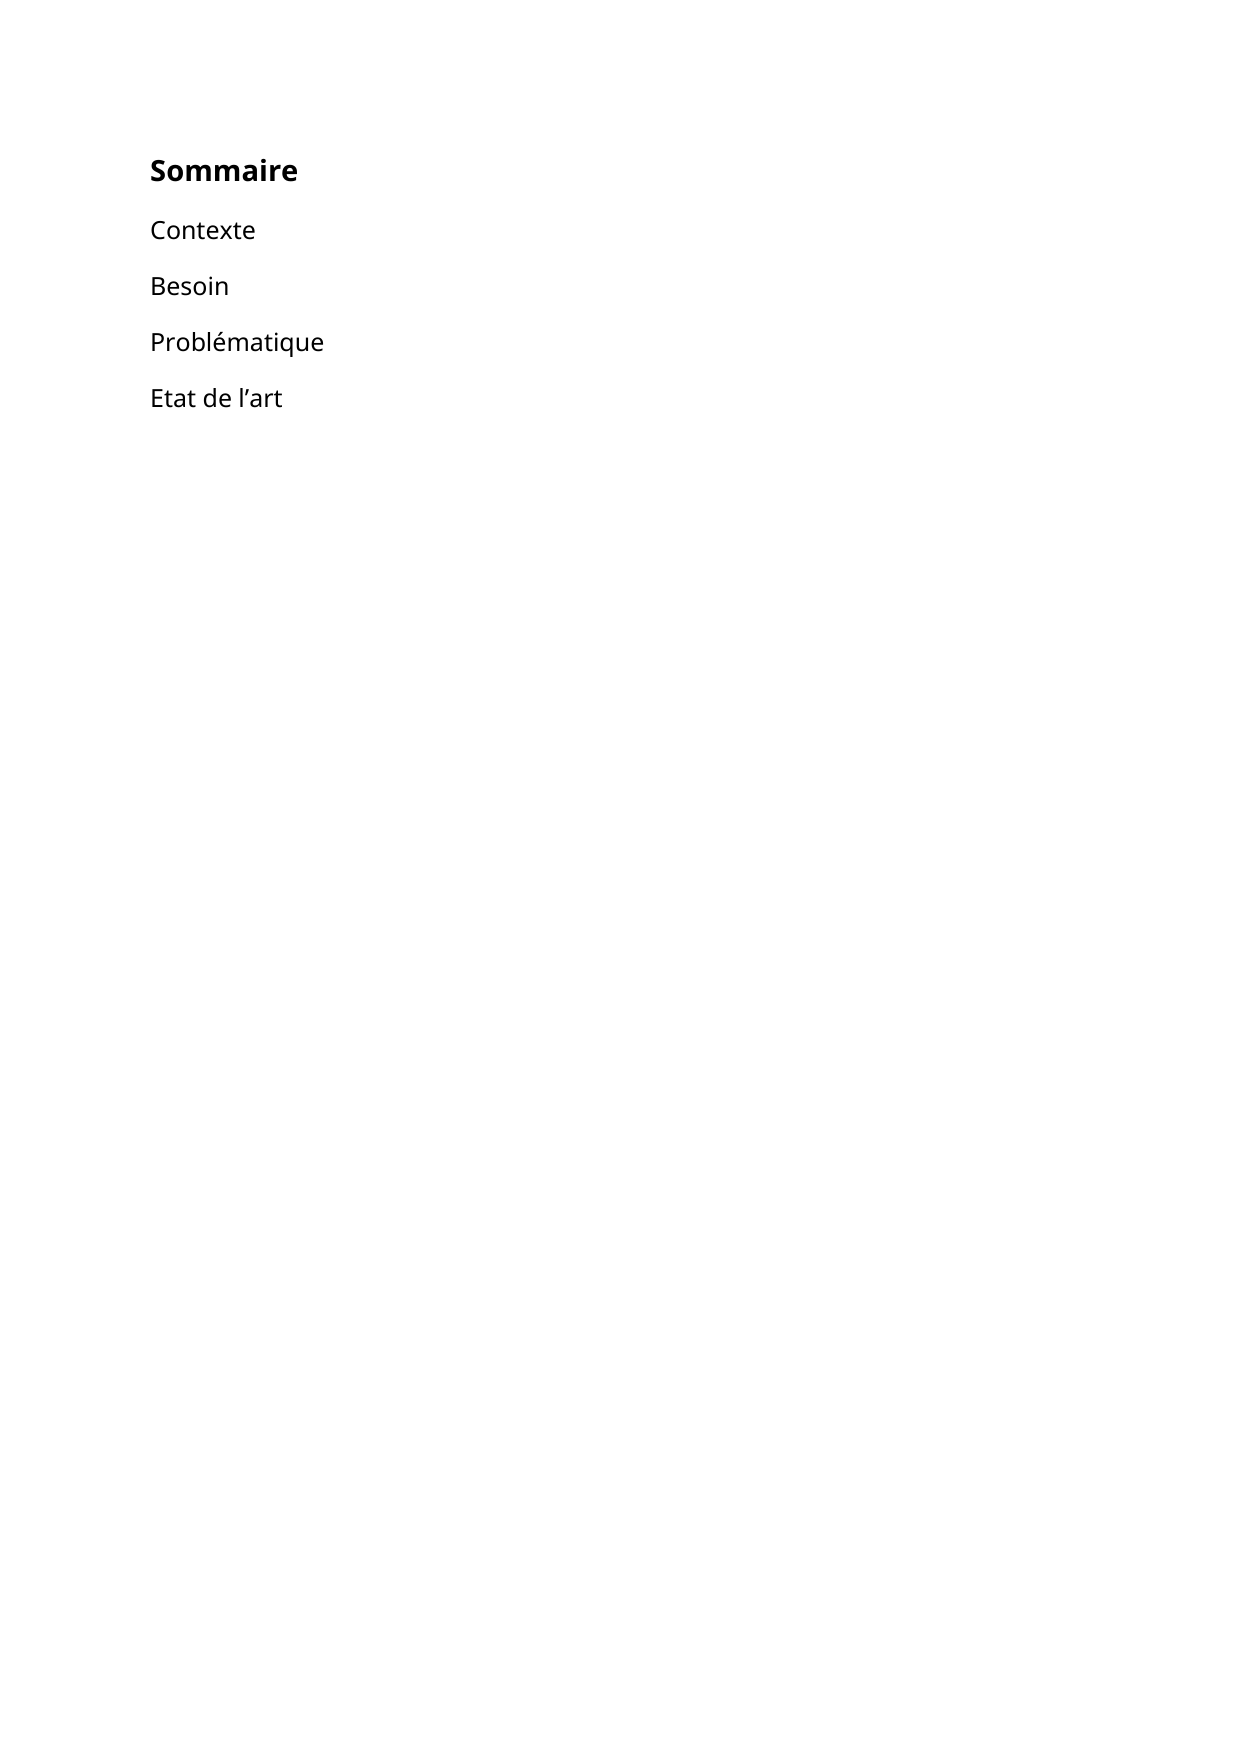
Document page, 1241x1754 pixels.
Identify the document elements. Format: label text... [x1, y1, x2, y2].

text Etat de l’art [150, 381, 1090, 415]
text Besoin [150, 269, 1090, 303]
text Sommaire [150, 150, 1090, 190]
text Contexte [150, 213, 1090, 247]
text Problématique [150, 325, 1090, 359]
